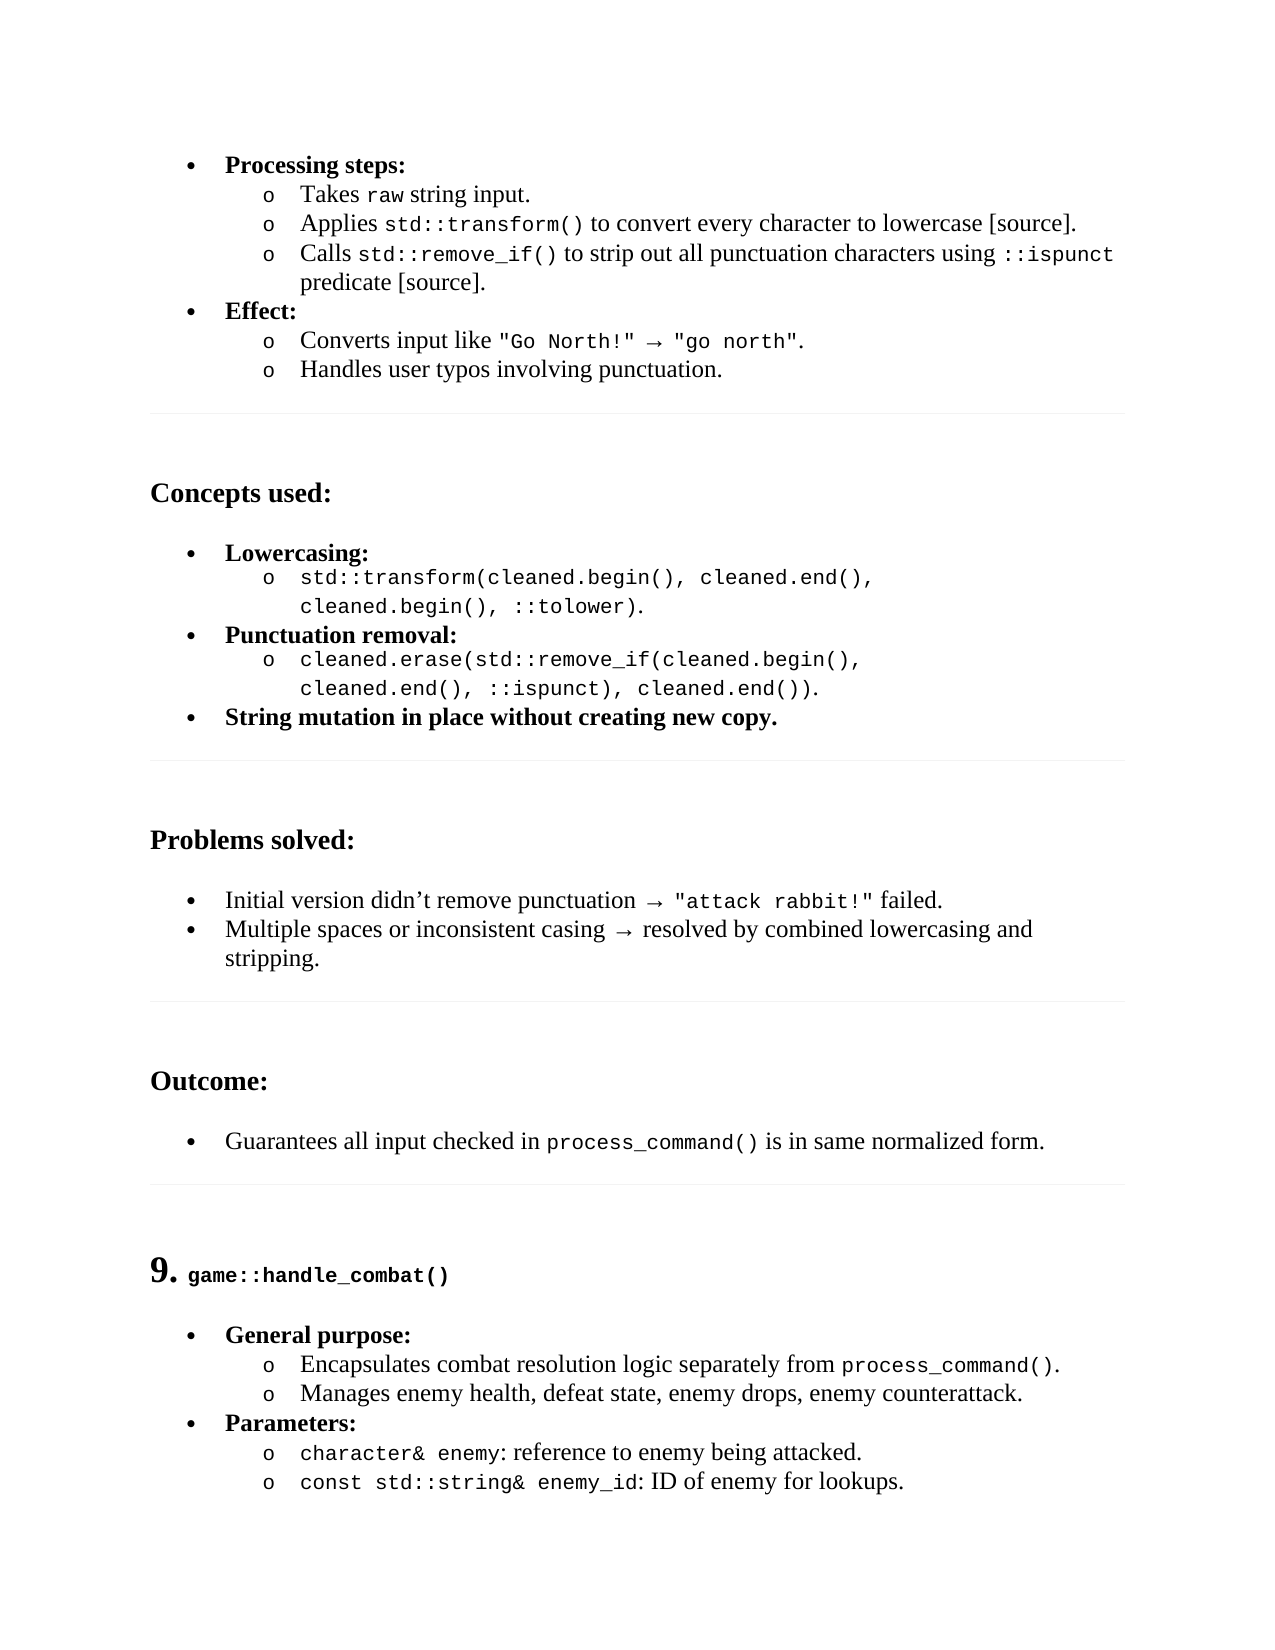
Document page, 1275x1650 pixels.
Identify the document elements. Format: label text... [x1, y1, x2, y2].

list Processing steps: [187, 150, 1125, 179]
text Problems solved: [150, 823, 1125, 856]
list character& enemy: reference to enemy being attacked. [262, 1437, 1125, 1466]
list const std::string& enemy_id: ID of enemy for lookups. [262, 1466, 1125, 1496]
list String mutation in place without creating new copy. [187, 702, 1125, 731]
list Parameters: [187, 1408, 1125, 1437]
list cleaned.erase(std::remove_if(cleaned.begin(), cleaned.end(), ::ispunct), cleaned.end()). [262, 649, 1125, 702]
list Initial version didn’t remove punctuation → "attack rabbit!" failed. [187, 885, 1125, 914]
text Outcome: [150, 1064, 1125, 1097]
list Calls std::remove_if() to strip out all punctuation characters using ::ispunct predicate [source]. [262, 238, 1125, 296]
list Lowercasing: [187, 538, 1125, 567]
list Applies std::transform() to convert every character to lowercase [source]. [262, 208, 1125, 238]
list Handles user typos involving punctuation. [262, 354, 1125, 384]
list Converts input like "Go North!" → "go north". [262, 325, 1125, 354]
list Multiple spaces or inconsistent casing → resolved by combined lowercasing and stripping. [187, 914, 1125, 972]
list Punctuation removal: [187, 620, 1125, 649]
list std::transform(cleaned.begin(), cleaned.end(), cleaned.begin(), ::tolower). [262, 567, 1125, 620]
list Effect: [187, 296, 1125, 325]
list Encapsulates combat resolution logic separately from process_command(). [262, 1349, 1125, 1378]
list General purpose: [187, 1320, 1125, 1349]
list Guarantees all input checked in process_command() is in same normalized form. [187, 1126, 1125, 1155]
text 9. game::handle_combat() [150, 1248, 1125, 1291]
list Manages enemy health, defeat state, enemy drops, enemy counterattack. [262, 1378, 1125, 1408]
text Concepts used: [150, 477, 1125, 509]
list Takes raw string input. [262, 179, 1125, 208]
